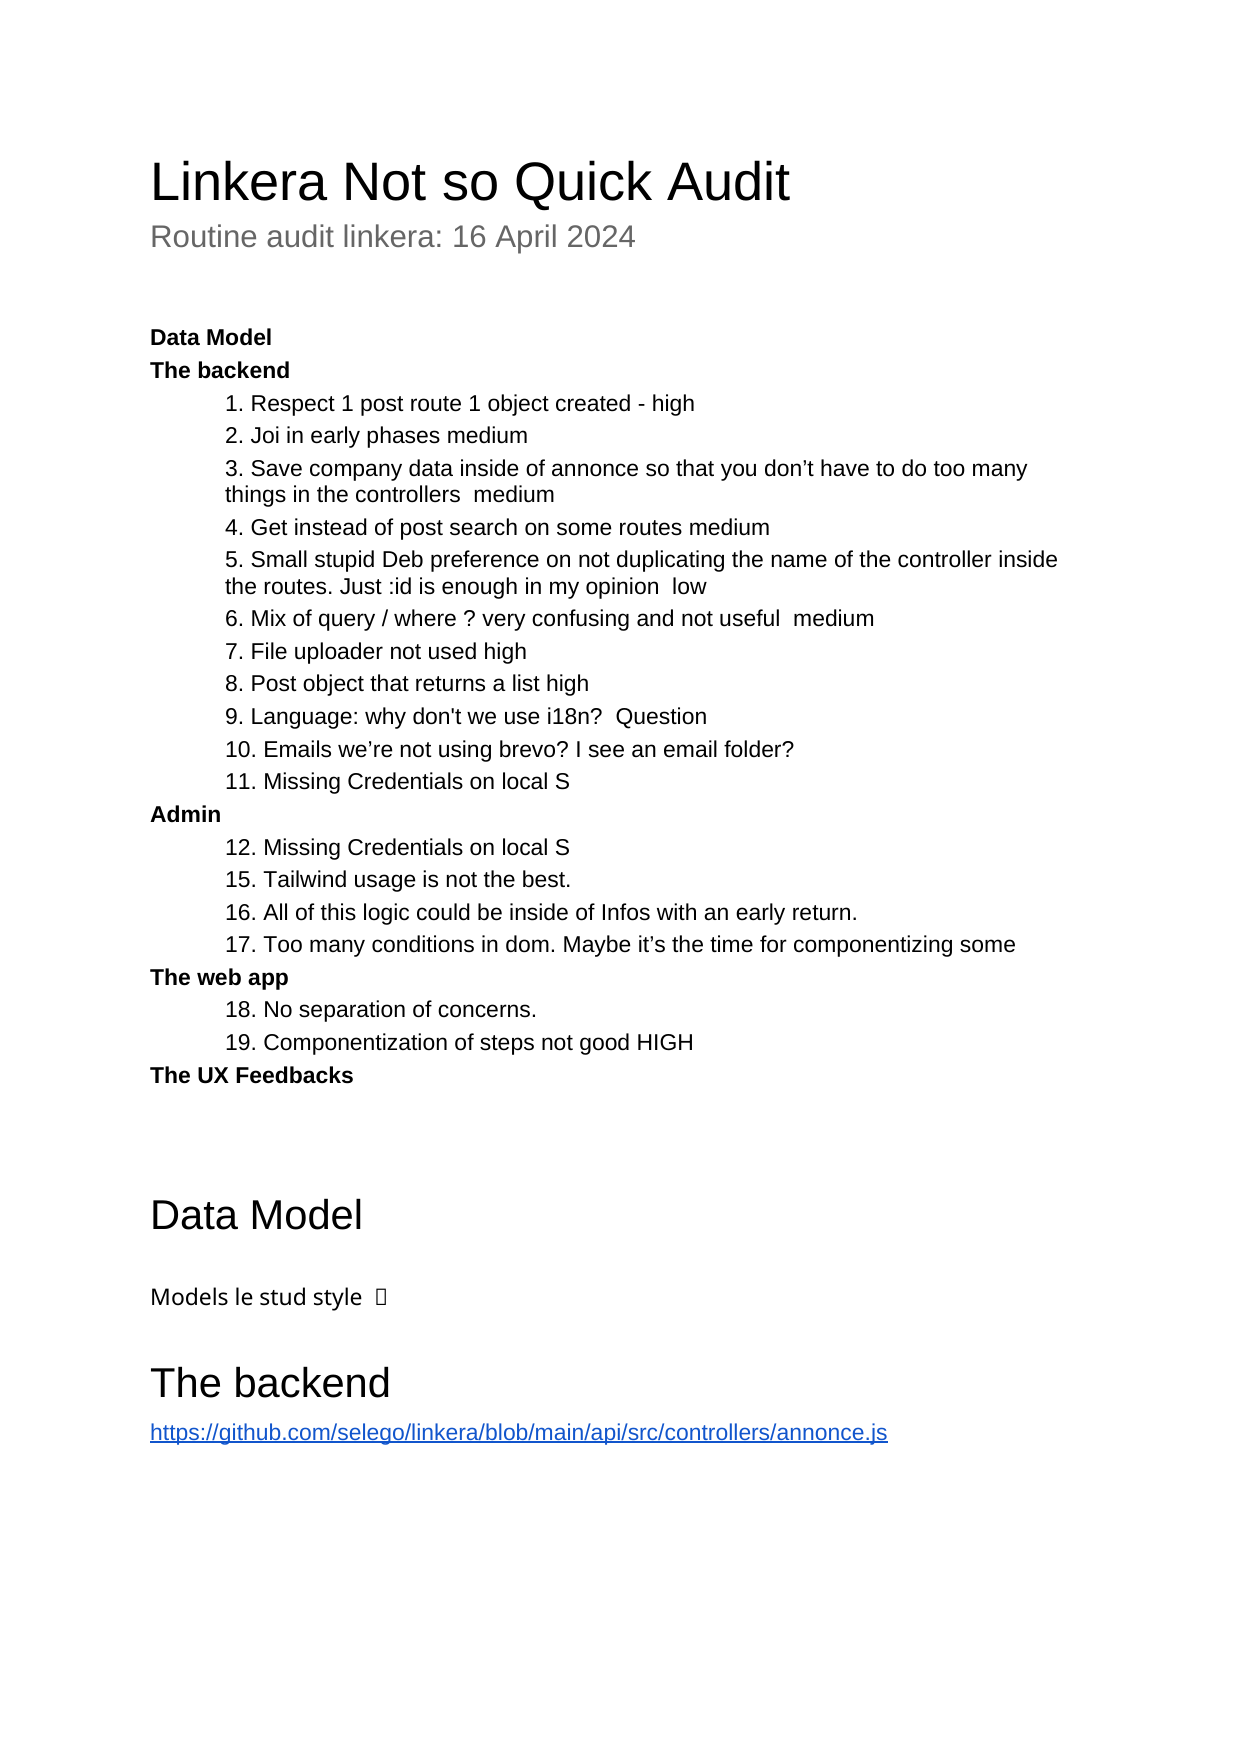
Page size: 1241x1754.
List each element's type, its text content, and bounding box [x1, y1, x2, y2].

text https://github.com/selego/linkera/blob/main/api/src/controllers/annonce.js [150, 1419, 1090, 1445]
subtitle Routine audit linkera: 16 April 2024 [150, 218, 1090, 254]
subtitle The backend [150, 1358, 1090, 1406]
subtitle Data Model [150, 1190, 1090, 1238]
title Linkera Not so Quick Audit [150, 150, 1090, 212]
text Models le stud style ✅ [150, 1281, 1090, 1312]
